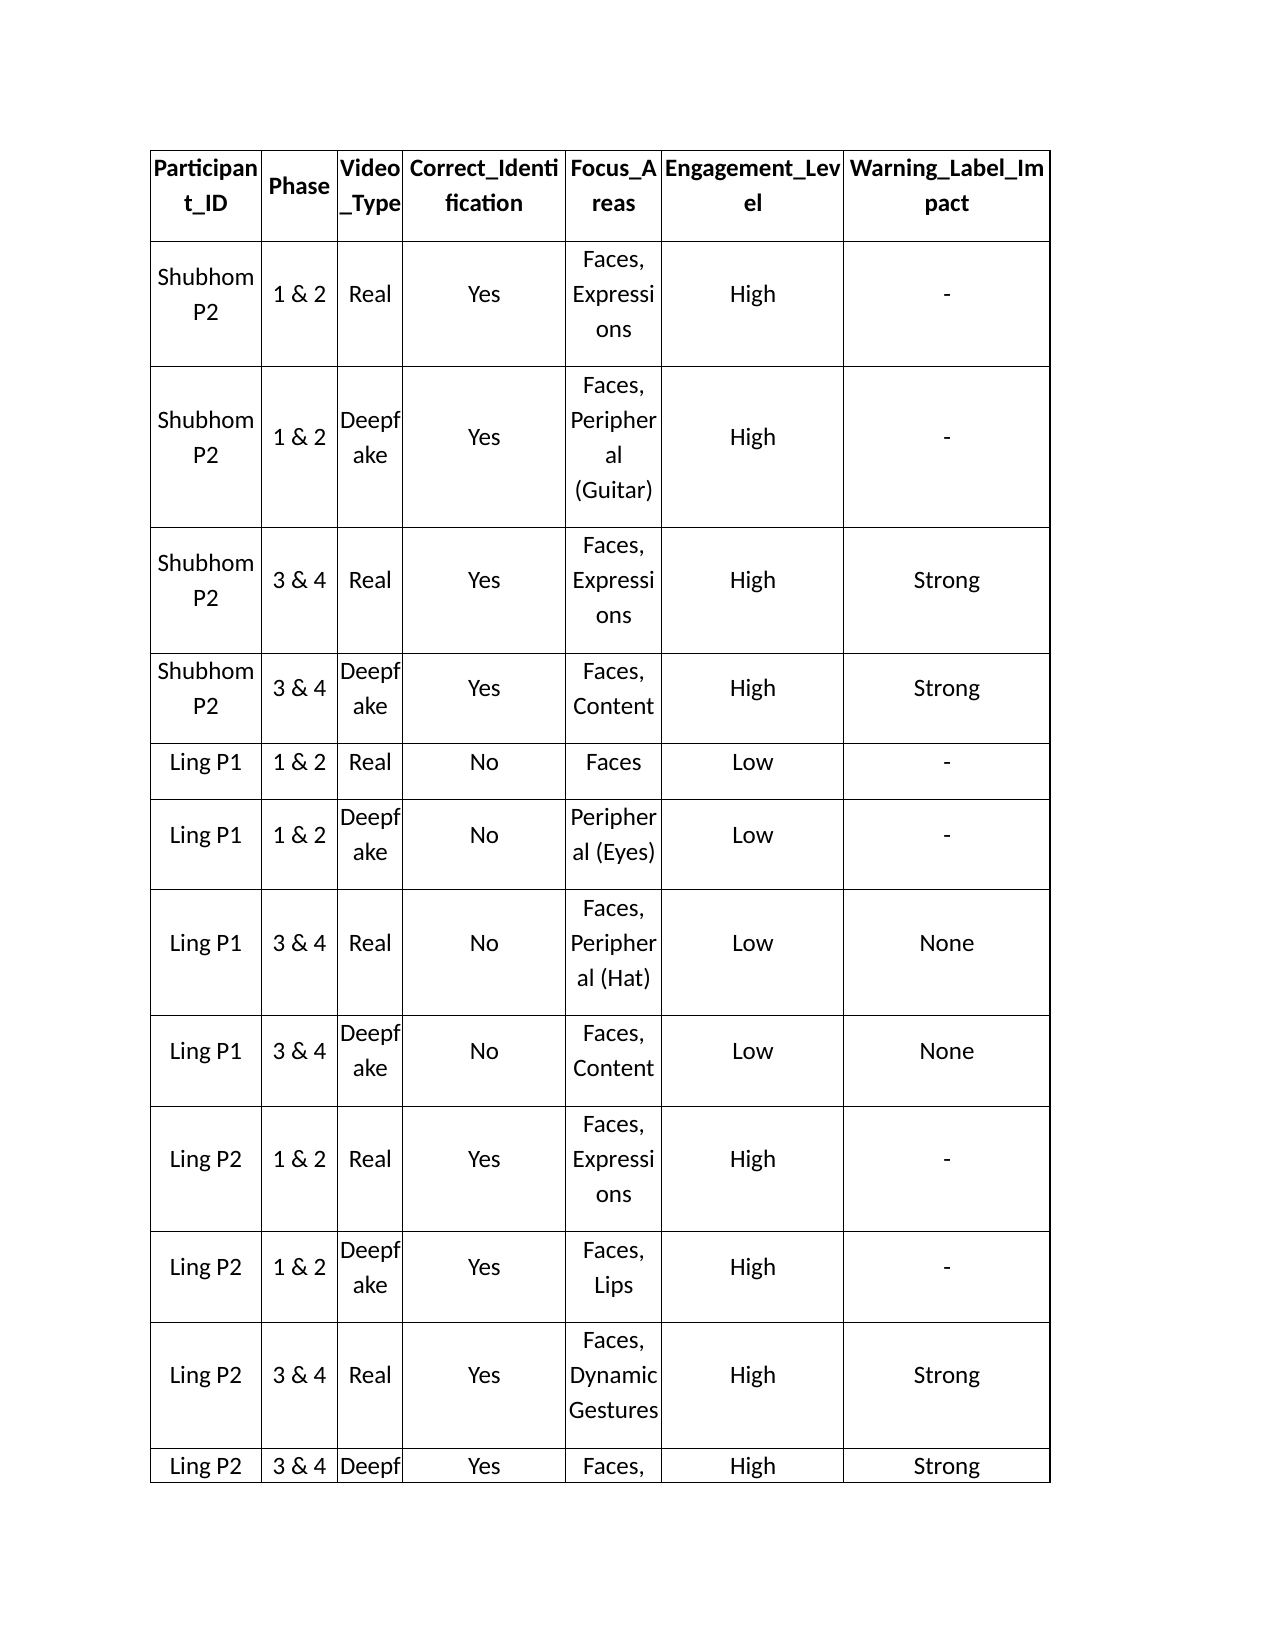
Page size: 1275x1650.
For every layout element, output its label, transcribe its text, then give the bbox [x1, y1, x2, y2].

table_cell Low [662, 800, 843, 889]
table_cell - [844, 1232, 1049, 1322]
table_cell Faces, Content [566, 1016, 661, 1106]
table_cell High [662, 1323, 843, 1447]
table_cell Faces, Expressions [566, 1107, 661, 1231]
table_cell Yes [403, 242, 565, 366]
table_cell Ling P2 [151, 1107, 261, 1231]
table_cell Ling P1 [151, 1016, 261, 1106]
table_cell Strong [844, 528, 1049, 652]
table_cell Real [338, 242, 402, 366]
table_cell Yes [403, 367, 565, 527]
table_cell - [844, 242, 1049, 366]
table_cell None [844, 890, 1049, 1015]
table_cell Yes [403, 654, 565, 743]
table_cell - [844, 367, 1049, 527]
table_cell No [403, 800, 565, 889]
table_cell Faces, Lips [566, 1232, 661, 1322]
table_cell Shubhom P2 [151, 367, 261, 527]
table_cell Shubhom P2 [151, 654, 261, 743]
table_cell 1 & 2 [262, 1232, 337, 1322]
table_cell High [662, 528, 843, 652]
table_cell High [662, 1449, 843, 1482]
table_header Focus_Areas [566, 151, 661, 241]
table_cell 1 & 2 [262, 367, 337, 527]
table_cell Strong [844, 1449, 1049, 1482]
table_cell None [844, 1016, 1049, 1106]
table_cell High [662, 654, 843, 743]
table_cell Deepfake [338, 1449, 402, 1482]
table_cell 1 & 2 [262, 1107, 337, 1231]
table_cell High [662, 242, 843, 366]
table_header Video_Type [338, 151, 402, 241]
table_cell Deepfake [338, 800, 402, 889]
table_cell 1 & 2 [262, 242, 337, 366]
table_cell Peripheral (Eyes) [566, 800, 661, 889]
table_cell Faces, Content [566, 654, 661, 743]
table_cell Real [338, 1107, 402, 1231]
table_cell Real [338, 890, 402, 1015]
table_cell Low [662, 890, 843, 1015]
table_cell No [403, 1016, 565, 1106]
table_cell - [844, 744, 1049, 799]
table_header Warning_Label_Impact [844, 151, 1049, 241]
table_cell Real [338, 528, 402, 652]
table_cell Strong [844, 654, 1049, 743]
table_cell Deepfake [338, 1232, 402, 1322]
table_cell High [662, 1232, 843, 1322]
table_cell 3 & 4 [262, 1016, 337, 1106]
table_cell Yes [403, 528, 565, 652]
table_cell Ling P1 [151, 890, 261, 1015]
table_cell Real [338, 1323, 402, 1447]
table_cell Faces, Dynamic Gestures [566, 1323, 661, 1447]
table_header Correct_Identification [403, 151, 565, 241]
table_cell Faces, Expressions [566, 528, 661, 652]
table_cell Deepfake [338, 367, 402, 527]
table_cell Ling P1 [151, 800, 261, 889]
table_header Participant_ID [151, 151, 261, 241]
table_cell 1 & 2 [262, 744, 337, 799]
table_cell 3 & 4 [262, 890, 337, 1015]
table_cell Yes [403, 1449, 565, 1482]
table_cell Deepfake [338, 1016, 402, 1106]
table_cell Ling P1 [151, 744, 261, 799]
table_cell Yes [403, 1107, 565, 1231]
table_cell - [844, 1107, 1049, 1231]
table_cell Shubhom P2 [151, 528, 261, 652]
table_header Phase [262, 151, 337, 241]
table_cell Real [338, 744, 402, 799]
table_cell 3 & 4 [262, 654, 337, 743]
table_cell 3 & 4 [262, 528, 337, 652]
table_cell Faces, Peripheral (Guitar) [566, 367, 661, 527]
table_cell Low [662, 1016, 843, 1106]
table_cell Ling P2 [151, 1232, 261, 1322]
table_cell - [844, 800, 1049, 889]
table_cell Deepfake [338, 654, 402, 743]
table_cell Strong [844, 1323, 1049, 1447]
table_cell Shubhom P2 [151, 242, 261, 366]
table_cell Faces [566, 744, 661, 799]
table_cell Yes [403, 1232, 565, 1322]
table_cell Ling P2 [151, 1323, 261, 1447]
table_cell 3 & 4 [262, 1323, 337, 1447]
table_cell Faces, Peripheral (Hat) [566, 890, 661, 1015]
table_cell No [403, 744, 565, 799]
table_cell Faces, Expressions [566, 242, 661, 366]
table_cell High [662, 367, 843, 527]
table_cell Faces, Peripheral (Hands) [566, 1449, 661, 1482]
table_cell High [662, 1107, 843, 1231]
table_cell 1 & 2 [262, 800, 337, 889]
table_header Engagement_Level [662, 151, 843, 241]
table_cell No [403, 890, 565, 1015]
table_cell 3 & 4 [262, 1449, 337, 1482]
table_cell Ling P2 [151, 1449, 261, 1482]
table_cell Low [662, 744, 843, 799]
table_cell Yes [403, 1323, 565, 1447]
